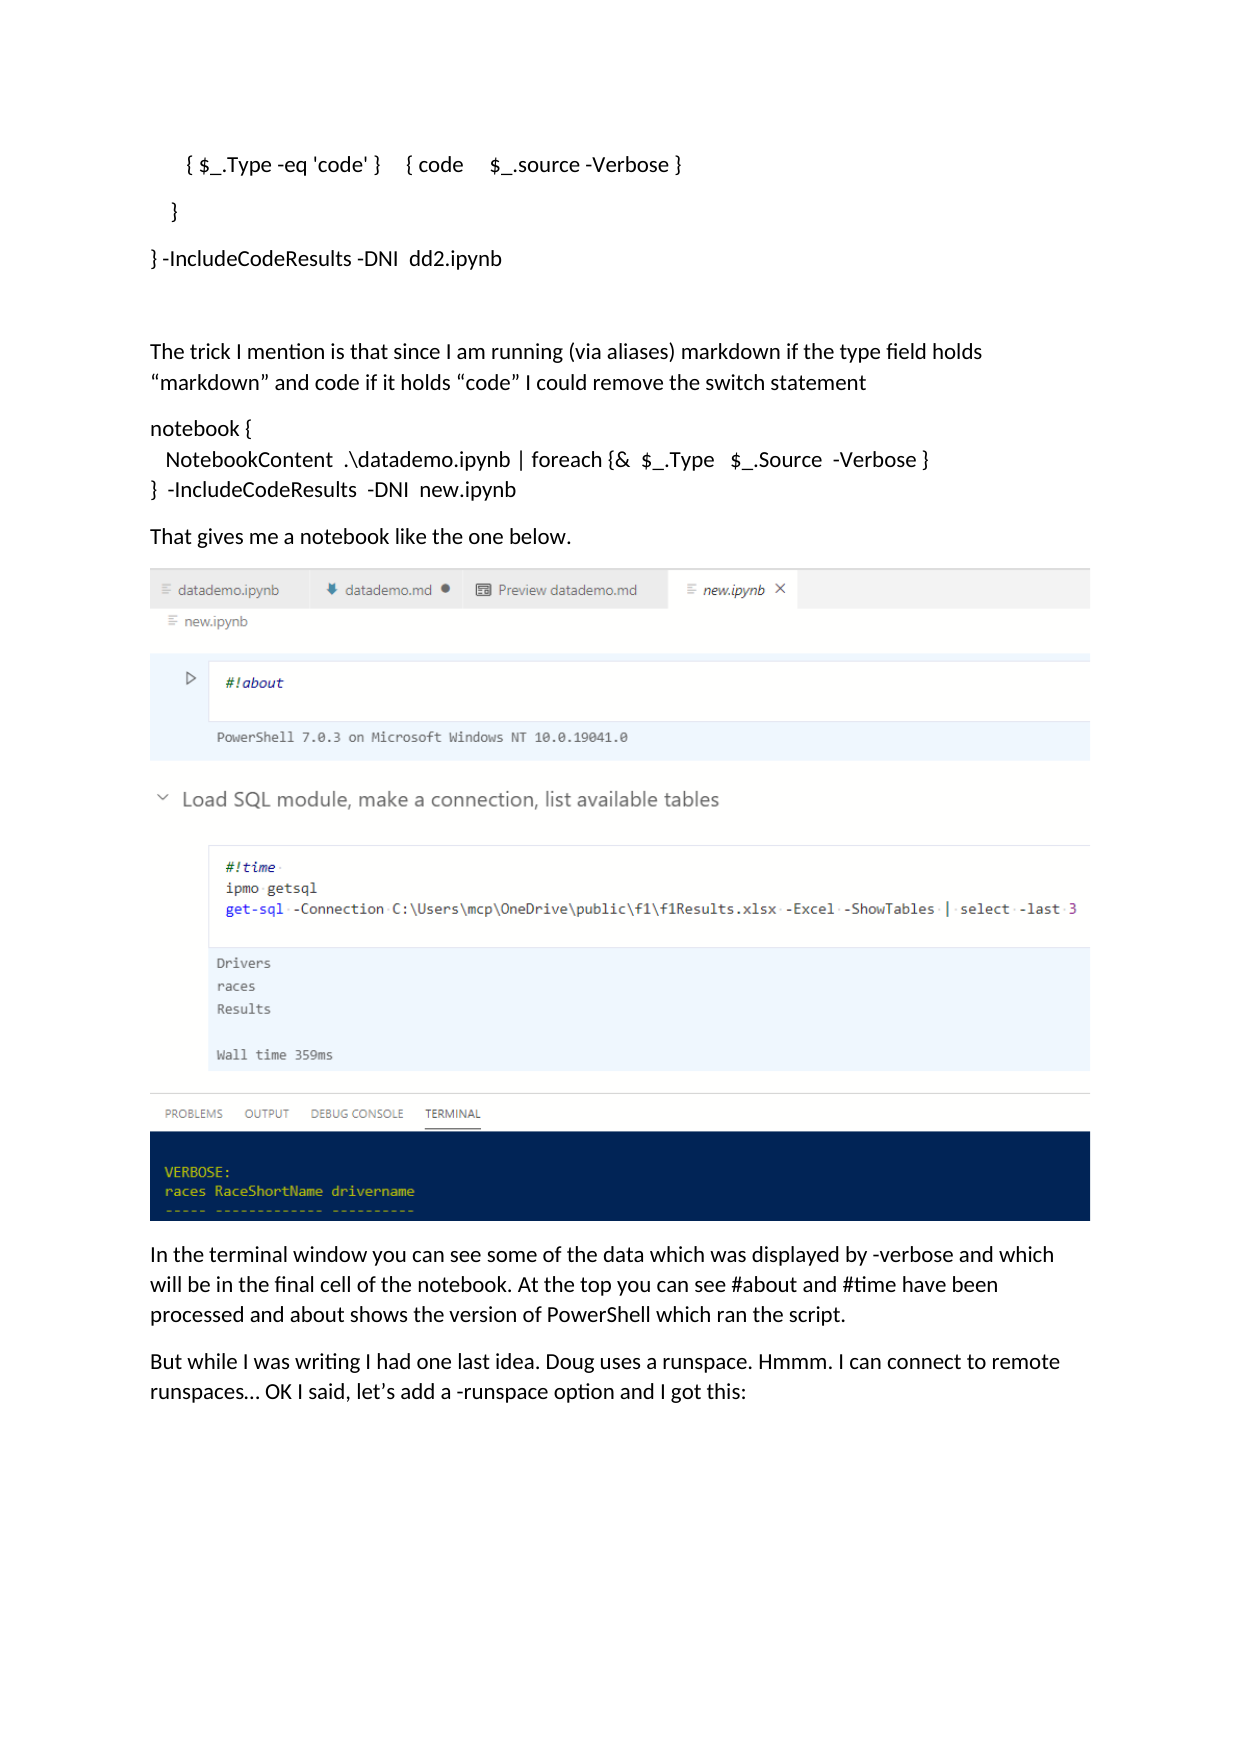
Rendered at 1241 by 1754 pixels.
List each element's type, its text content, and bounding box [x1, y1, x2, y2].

text } [150, 197, 1090, 225]
text But while I was writing I had one last idea. Doug uses a runspace. Hmmm. I can connect to remote runspaces… OK I said, let’s add a -runspace option and I got this: [150, 1347, 1090, 1405]
text In the terminal window you can see some of the data which was displayed by -verbose and which will be in the final cell of the notebook. At the top you can see #about and #time have been processed and about shows the version of PowerShell which ran the script. [150, 1240, 1090, 1328]
text notebook { NotebookContent .\datademo.ipynb | foreach {& $_.Type $_.Source -Verbose } } -IncludeCodeResults -DNI new.ipynb [150, 414, 1090, 503]
text The trick I mention is that since I am running (via aliases) markdown if the type field holds “markdown” and code if it holds “code” I could remove the switch statement [150, 337, 1090, 396]
picture [150, 568, 1091, 1221]
text That gives me a notebook like the one below. [150, 522, 1090, 550]
text { $_.Type -eq 'code' } { code $_.source -Verbose } [150, 150, 1090, 178]
text } -IncludeCodeResults -DNI dd2.ipynb [150, 244, 1090, 272]
